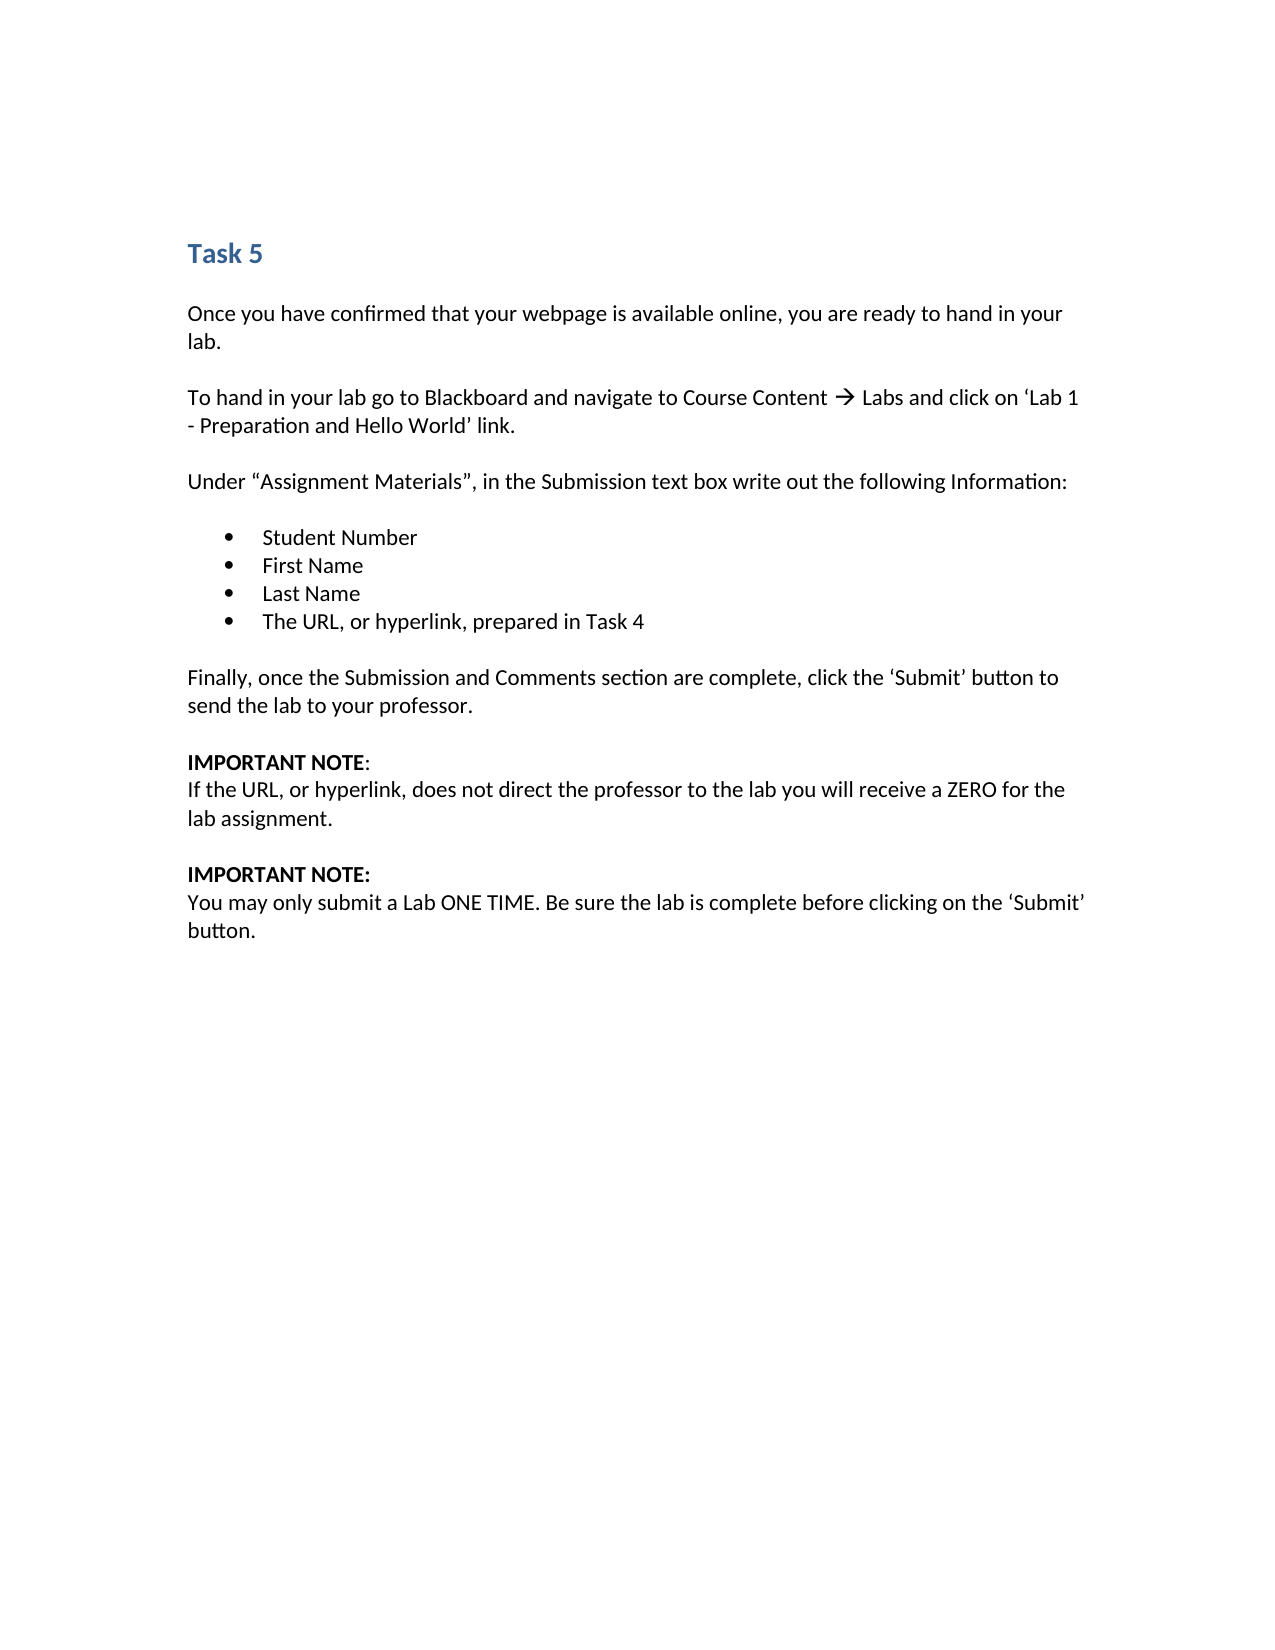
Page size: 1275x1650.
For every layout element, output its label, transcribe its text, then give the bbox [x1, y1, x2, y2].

list Student Number [225, 523, 1087, 551]
text IMPORTANT NOTE: [187, 860, 1087, 888]
text You may only submit a Lab ONE TIME. Be sure the lab is complete before clicking on the ‘Submit’ button. [187, 888, 1087, 944]
text IMPORTANT NOTE: [187, 748, 1087, 776]
subtitle Task 5 [187, 236, 1087, 271]
text If the URL, or hyperlink, does not direct the professor to the lab you will receive a ZERO for the lab assignment. [187, 776, 1087, 832]
text Once you have confirmed that your webpage is available online, you are ready to hand in your lab. To hand in your lab go to Blackboard and navigate to Course Content Labs and click on ‘Lab 1 - Preparation and Hello World’ link. [187, 299, 1087, 439]
list First Name [225, 551, 1087, 579]
list Last Name [225, 579, 1087, 607]
text Finally, once the Submission and Comments section are complete, click the ‘Submit’ button to send the lab to your professor. [187, 663, 1087, 719]
text Under “Assignment Materials”, in the Submission text box write out the following Information: [187, 467, 1087, 495]
list The URL, or hyperlink, prepared in Task 4 [225, 607, 1087, 636]
